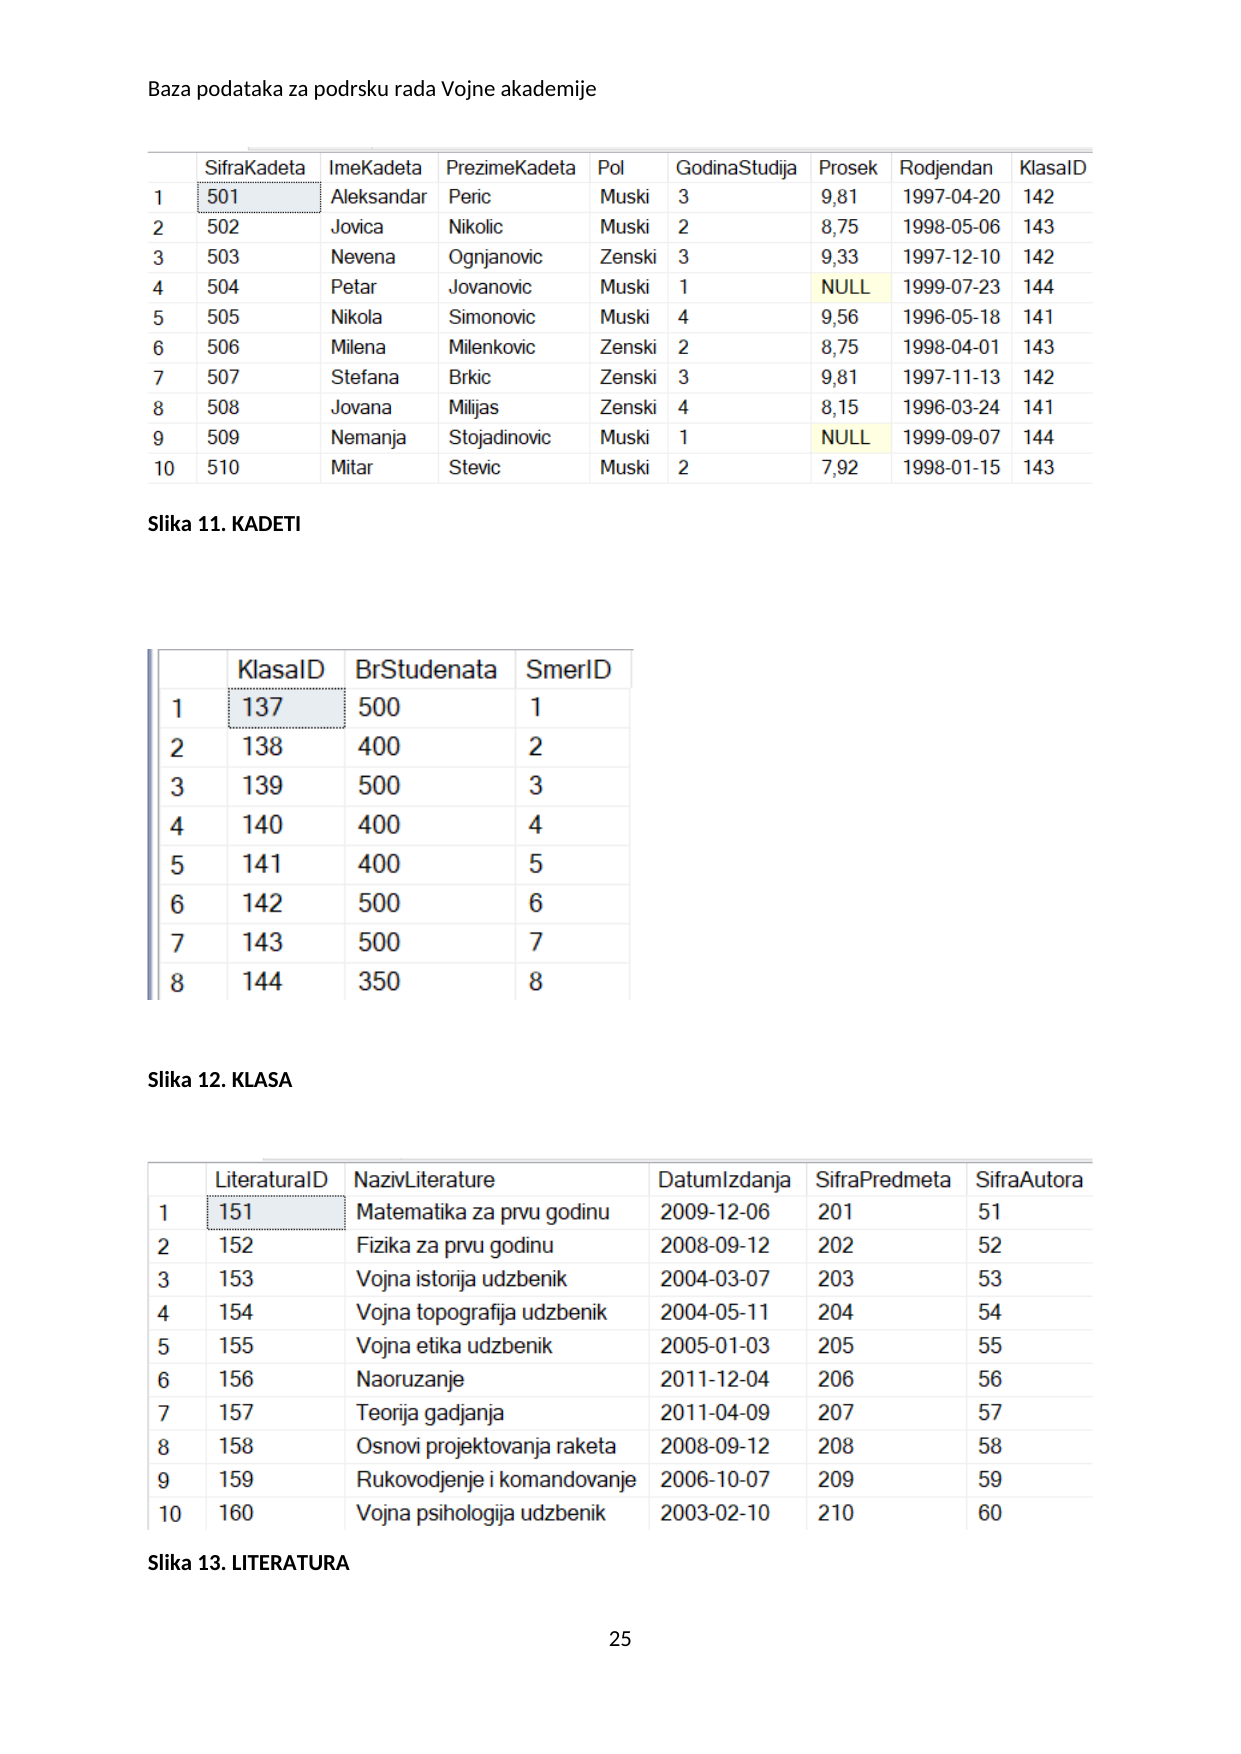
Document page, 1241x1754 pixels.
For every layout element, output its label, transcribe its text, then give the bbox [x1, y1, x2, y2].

picture [147, 1158, 1093, 1530]
picture [147, 147, 1093, 490]
text Slika 12. KLASA [148, 1065, 1093, 1093]
text Slika 13. LITERATURA [148, 1548, 1093, 1576]
text Slika 11. KADETI [148, 509, 1093, 537]
picture [147, 649, 634, 1000]
